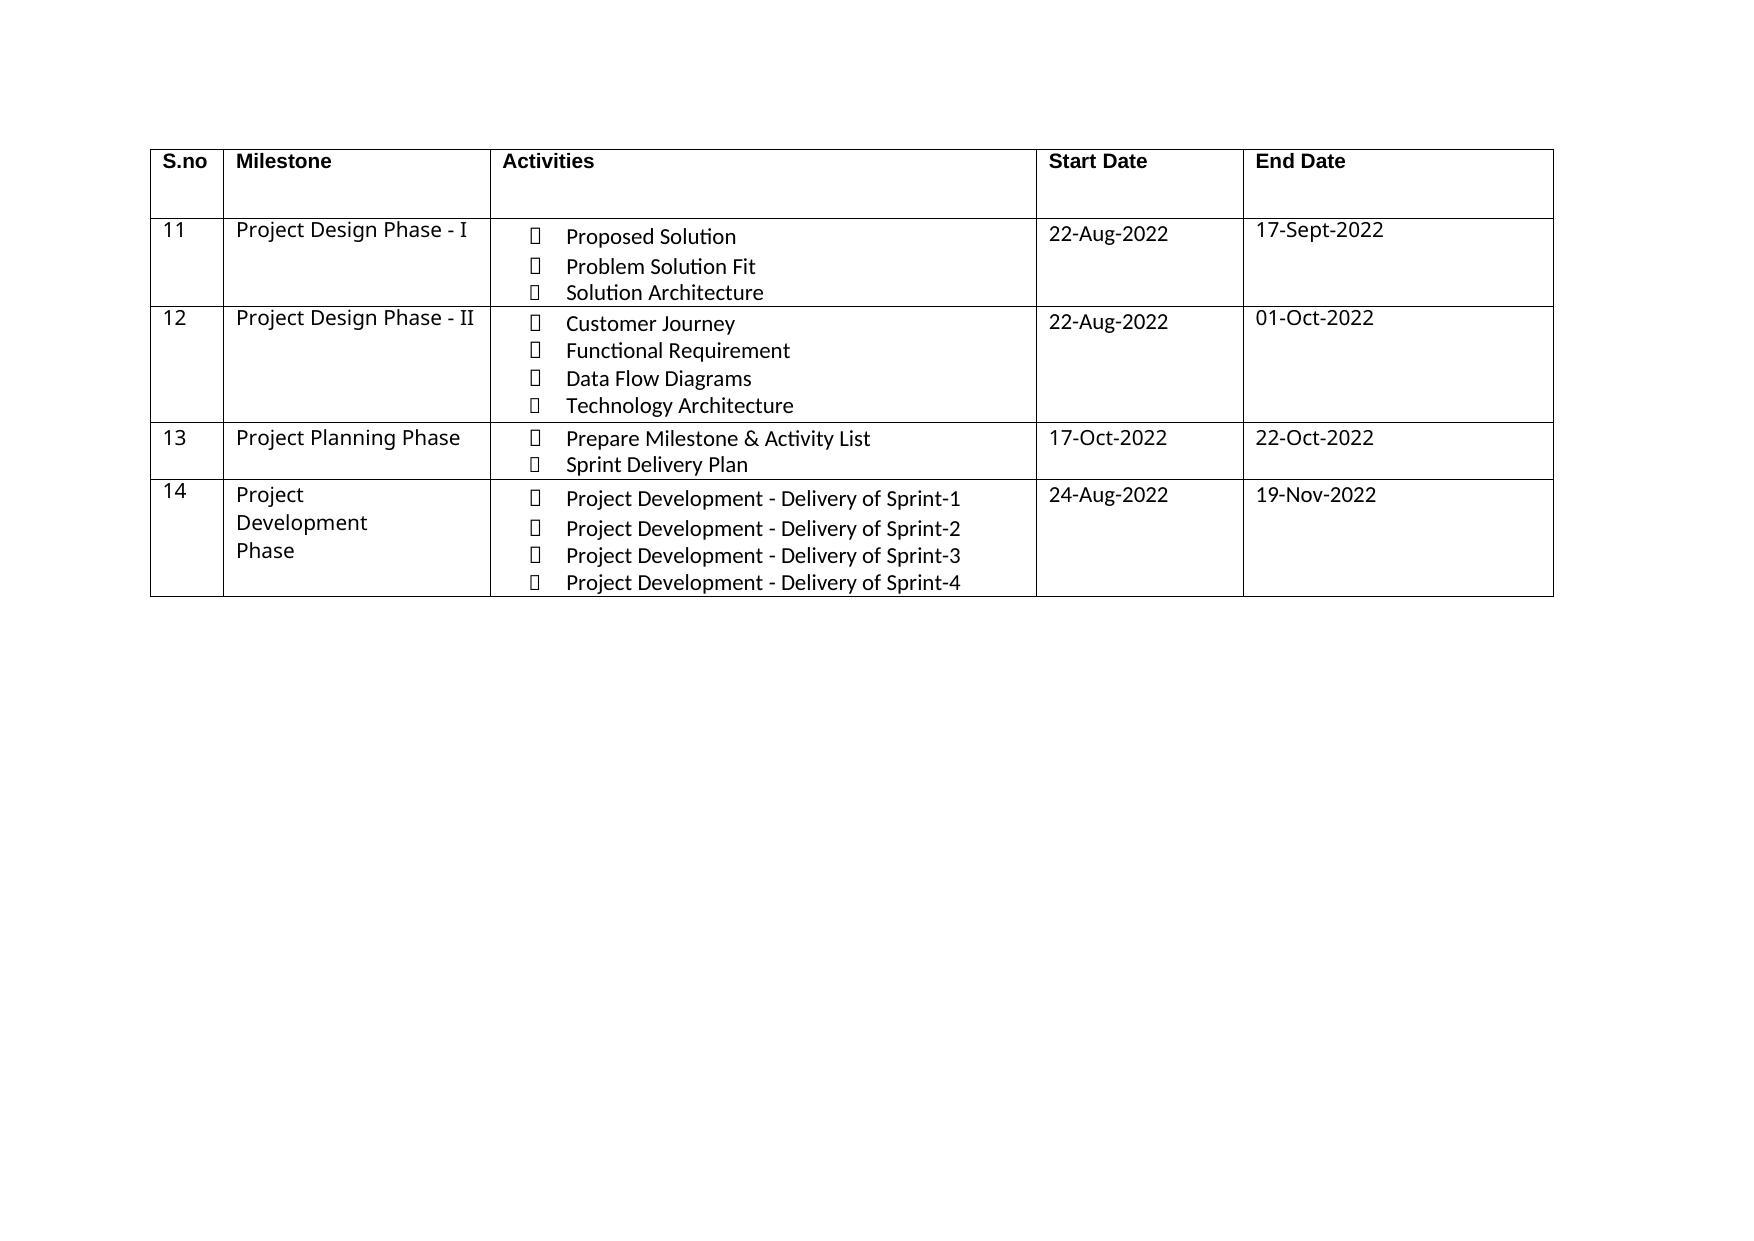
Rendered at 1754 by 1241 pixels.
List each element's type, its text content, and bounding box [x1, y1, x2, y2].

table_cell Project Design Phase - I [224, 219, 490, 306]
table_header Milestone [224, 150, 490, 218]
table_cell 22-Oct-2022 [1244, 423, 1553, 479]
table_cell 24-Aug-2022 [1037, 480, 1243, 596]
table_cell 01-Oct-2022 [1244, 307, 1553, 422]
table_header S.no [151, 150, 223, 218]
table_cell 14 [151, 480, 223, 596]
table_header Start Date [1037, 150, 1243, 218]
table_cell 17-Oct-2022 [1037, 423, 1243, 479]
table_cell Prepare Milestone & Activity List Sprint Delivery Plan [491, 423, 1036, 479]
table_cell 13 [151, 423, 223, 479]
table_cell Project Planning Phase [224, 423, 490, 479]
table_header Activities [491, 150, 1036, 218]
table_cell Proposed Solution Problem Solution Fit Solution Architecture [491, 219, 1036, 306]
table_cell Customer Journey Functional Requirement Data Flow Diagrams Technology Architecture [491, 307, 1036, 422]
table_cell 11 [151, 219, 223, 306]
table_cell Project Development Phase [224, 480, 490, 596]
table_cell Project Development - Delivery of Sprint-1 Project Development - Delivery of Sprint-2 Project Development - Delivery of Sprint-3 Project Development - Delivery of Sprint-4 [491, 480, 1036, 596]
table_cell 12 [151, 307, 223, 422]
table_cell 17-Sept-2022 [1244, 219, 1553, 306]
table_cell Project Design Phase - II [224, 307, 490, 422]
table_header End Date [1244, 150, 1553, 218]
table_cell 22-Aug-2022 [1037, 219, 1243, 306]
table_cell 19-Nov-2022 [1244, 480, 1553, 596]
table_cell 22-Aug-2022 [1037, 307, 1243, 422]
